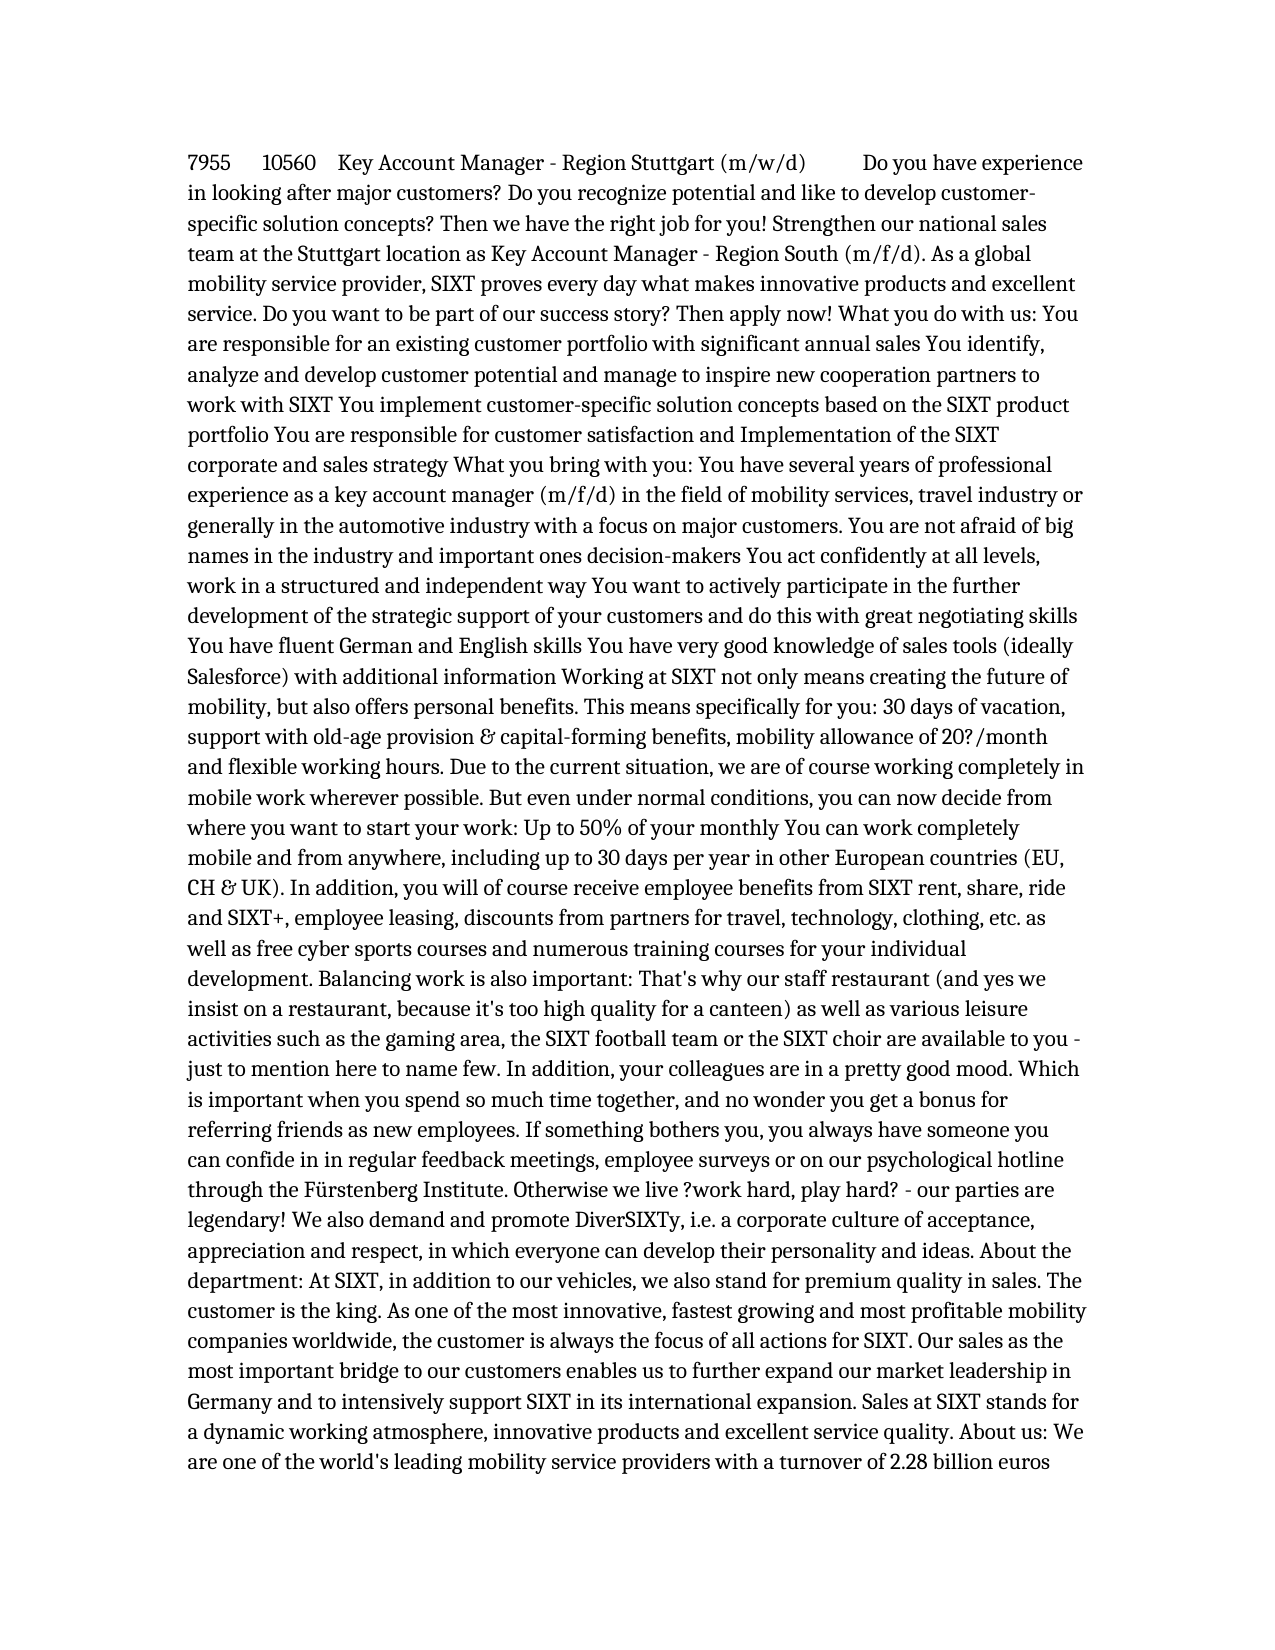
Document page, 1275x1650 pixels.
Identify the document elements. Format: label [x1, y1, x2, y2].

text [187, 150, 1087, 1475]
